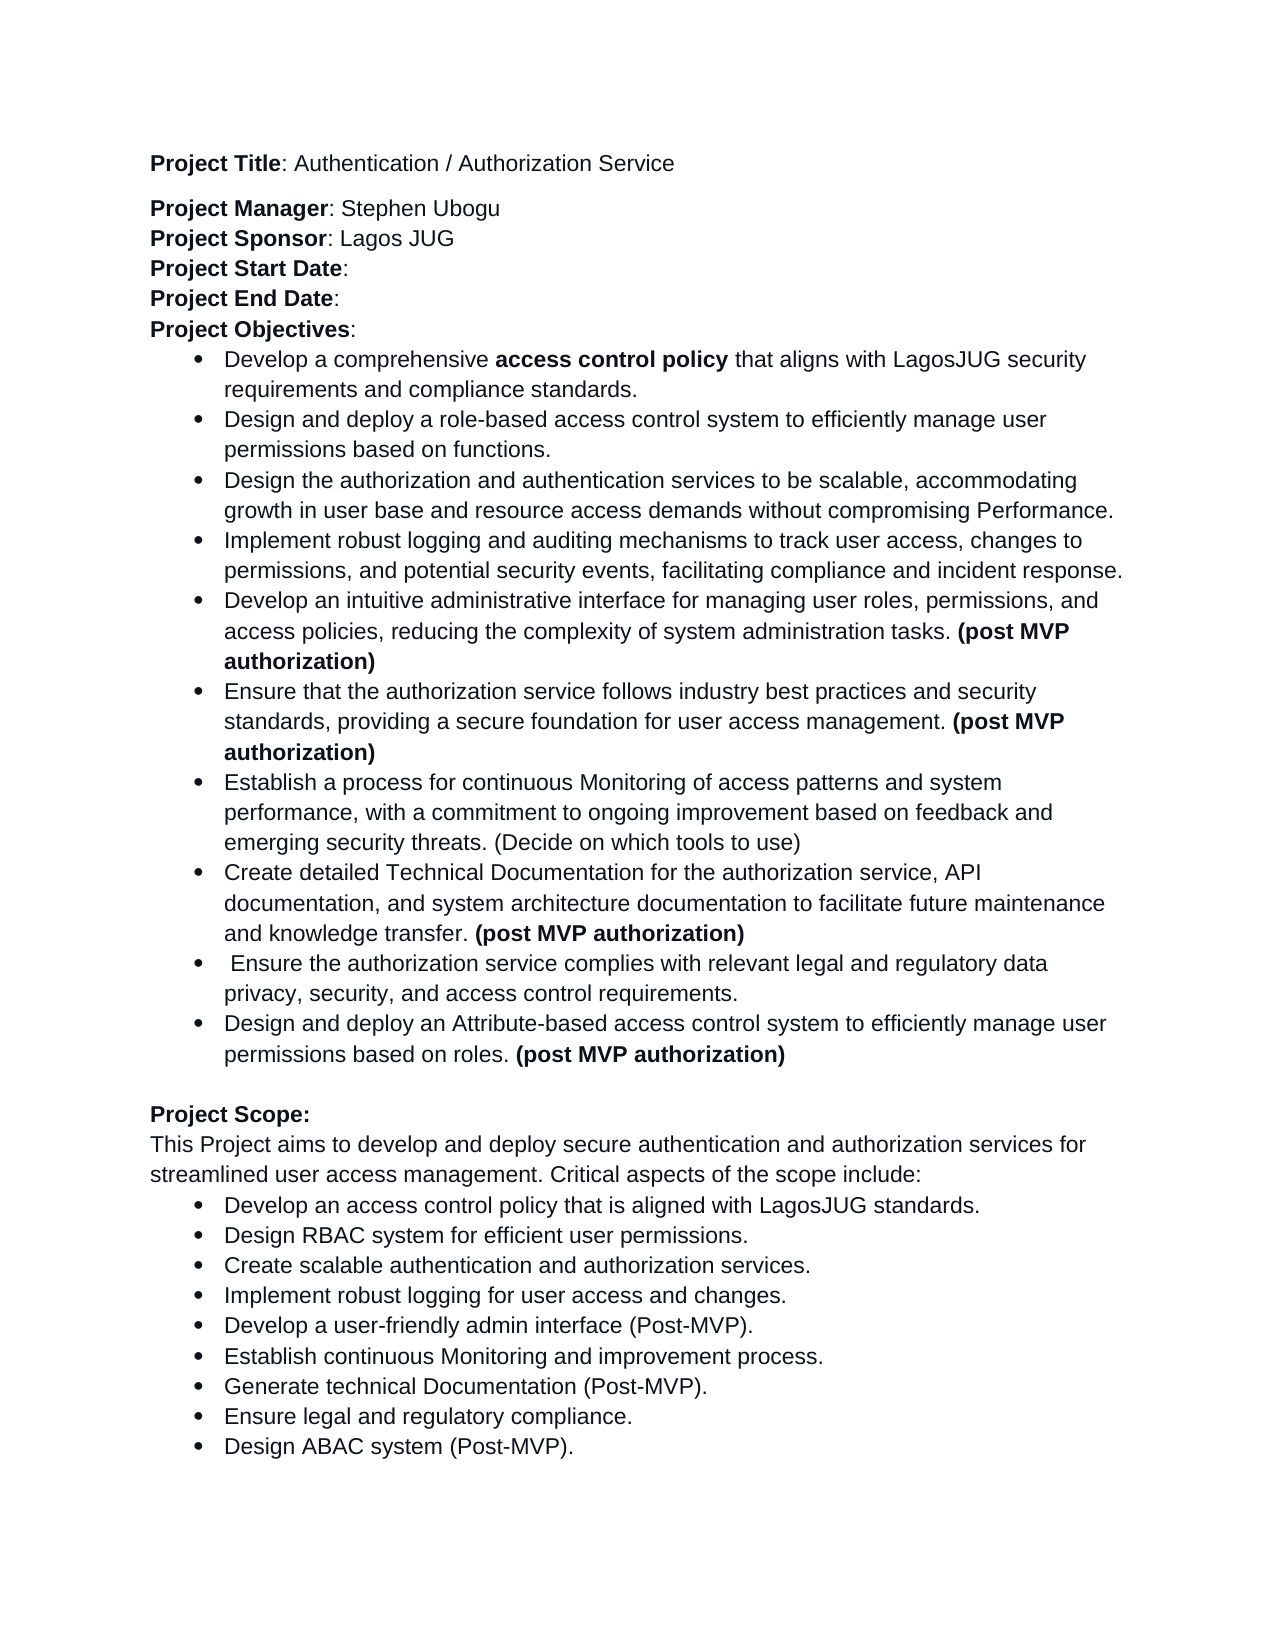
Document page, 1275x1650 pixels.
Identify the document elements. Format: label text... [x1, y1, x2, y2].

text Project Title: Authentication / Authorization Service [150, 150, 1125, 176]
list Design and deploy a role-based access control system to efficiently manage user permissions based on functions. [194, 406, 1125, 463]
list Design ABAC system (Post-MVP). [194, 1433, 1125, 1460]
list Design RBAC system for efficient user permissions. [194, 1222, 1125, 1248]
list Develop a user-friendly admin interface (Post-MVP). [194, 1312, 1125, 1339]
list Generate technical Documentation (Post-MVP). [194, 1373, 1125, 1399]
list Implement robust logging for user access and changes. [194, 1282, 1125, 1309]
text Project End Date: [150, 285, 1125, 312]
list Establish continuous Monitoring and improvement process. [194, 1343, 1125, 1369]
list Ensure legal and regulatory compliance. [194, 1403, 1125, 1429]
list Implement robust logging and auditing mechanisms to track user access, changes to permissions, and potential security events, facilitating compliance and incident response. [194, 527, 1125, 584]
text This Project aims to develop and deploy secure authentication and authorization services for streamlined user access management. Critical aspects of the scope include: [150, 1131, 1125, 1188]
list Develop an access control policy that is aligned with LagosJUG standards. [194, 1192, 1125, 1218]
list Ensure the authorization service complies with relevant legal and regulatory data privacy, security, and access control requirements. [194, 950, 1125, 1007]
text Project Manager: Stephen Ubogu [150, 195, 1125, 221]
list Develop an intuitive administrative interface for managing user roles, permissions, and access policies, reducing the complexity of system administration tasks. (post MVP authorization) [194, 587, 1125, 674]
text Project Sponsor: Lagos JUG [150, 225, 1125, 251]
list Ensure that the authorization service follows industry best practices and security standards, providing a secure foundation for user access management. (post MVP authorization) [194, 678, 1125, 765]
list Develop a comprehensive access control policy that aligns with LagosJUG security requirements and compliance standards. [194, 346, 1125, 402]
list Create scalable authentication and authorization services. [194, 1252, 1125, 1278]
list Establish a process for continuous Monitoring of access patterns and system performance, with a commitment to ongoing improvement based on feedback and emerging security threats. (Decide on which tools to use) [194, 769, 1125, 856]
text Project Objectives: [150, 316, 1125, 342]
list Create detailed Technical Documentation for the authorization service, API documentation, and system architecture documentation to facilitate future maintenance and knowledge transfer. (post MVP authorization) [194, 859, 1125, 946]
text Project Scope: [150, 1101, 1125, 1127]
list Design the authorization and authentication services to be scalable, accommodating growth in user base and resource access demands without compromising Performance. [194, 467, 1125, 523]
text Project Start Date: [150, 255, 1125, 282]
list Design and deploy an Attribute-based access control system to efficiently manage user permissions based on roles. (post MVP authorization) [194, 1010, 1125, 1067]
